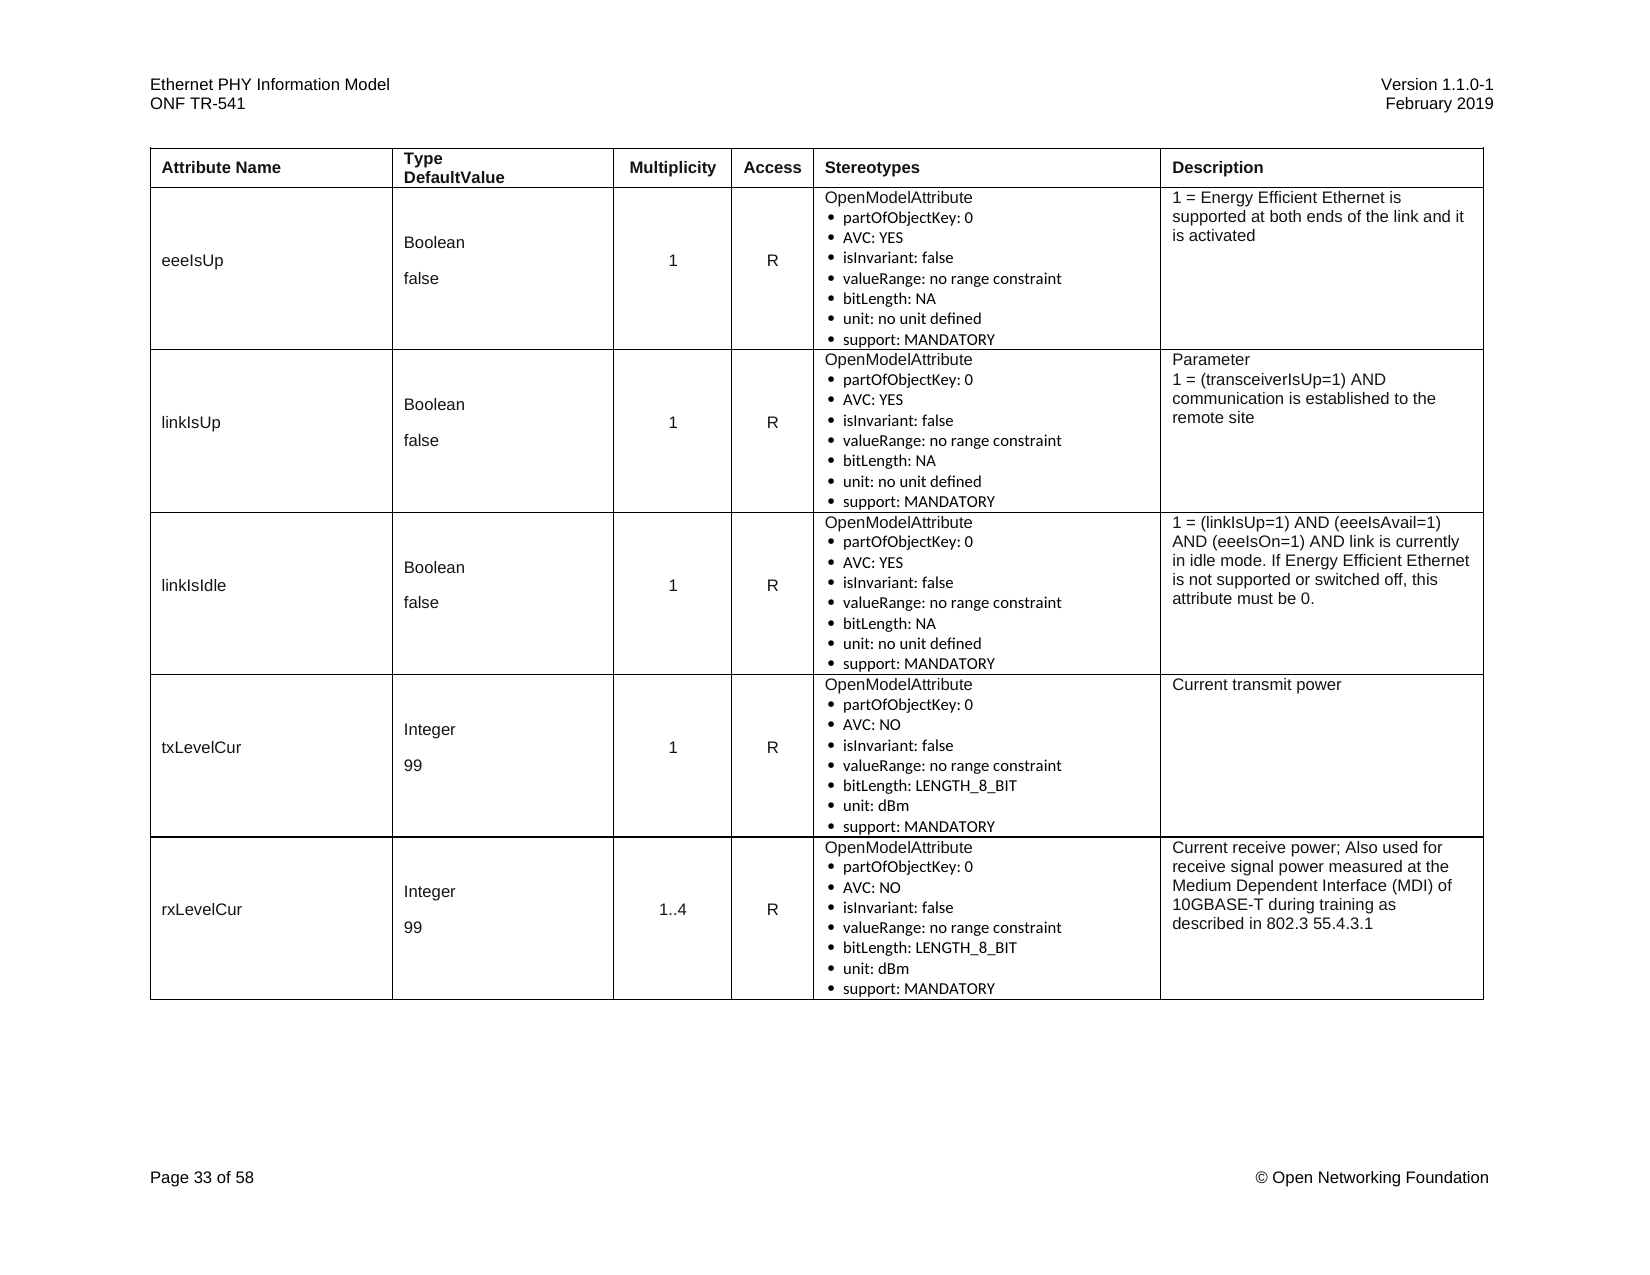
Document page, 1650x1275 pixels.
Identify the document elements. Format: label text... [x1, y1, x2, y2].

table_header Access [732, 149, 813, 187]
table_cell OpenModelAttribute partOfObjectKey: 0 AVC: YES isInvariant: false valueRange: no range constraint bitLength: NA unit: no unit defined support: MANDATORY [814, 513, 1160, 674]
table_header Stereotypes [814, 149, 1160, 187]
table_cell linkIsUp [151, 350, 392, 512]
table_cell 1 [614, 513, 731, 674]
table_cell 1..4 [614, 838, 731, 999]
table_cell OpenModelAttribute partOfObjectKey: 0 AVC: YES isInvariant: false valueRange: no range constraint bitLength: NA unit: no unit defined support: MANDATORY [814, 188, 1160, 349]
table_cell Boolean false [393, 513, 613, 674]
table_header Description [1161, 149, 1483, 187]
table_cell 1 = Energy Efficient Ethernet is supported at both ends of the link and it is activated [1161, 188, 1483, 349]
table_cell OpenModelAttribute partOfObjectKey: 0 AVC: NO isInvariant: false valueRange: no range constraint bitLength: LENGTH_8_BIT unit: dBm support: MANDATORY [814, 838, 1160, 999]
table_cell Integer 99 [393, 838, 613, 999]
table_cell R [732, 513, 813, 674]
table_cell linkIsIdle [151, 513, 392, 674]
table_cell Boolean false [393, 350, 613, 512]
table_cell Boolean false [393, 188, 613, 349]
table_header Attribute Name [151, 149, 392, 187]
table_cell Parameter 1 = (transceiverIsUp=1) AND communication is established to the remote site [1161, 350, 1483, 512]
table_cell 1 [614, 188, 731, 349]
table_cell Current receive power; Also used for receive signal power measured at the Medium Dependent Interface (MDI) of 10GBASE-T during training as described in 802.3 55.4.3.1 [1161, 838, 1483, 999]
table_cell txLevelCur [151, 675, 392, 836]
table_cell R [732, 838, 813, 999]
table_cell Current transmit power [1161, 675, 1483, 836]
table_cell R [732, 350, 813, 512]
table_cell rxLevelCur [151, 838, 392, 999]
table_cell Integer 99 [393, 675, 613, 836]
table_cell R [732, 675, 813, 836]
table_cell 1 [614, 675, 731, 836]
table_cell 1 [614, 350, 731, 512]
table_cell 1 = (linkIsUp=1) AND (eeeIsAvail=1) AND (eeeIsOn=1) AND link is currently in idle mode. If Energy Efficient Ethernet is not supported or switched off, this attribute must be 0. [1161, 513, 1483, 674]
table_header Type DefaultValue [393, 149, 613, 187]
table_cell OpenModelAttribute partOfObjectKey: 0 AVC: YES isInvariant: false valueRange: no range constraint bitLength: NA unit: no unit defined support: MANDATORY [814, 350, 1160, 512]
table_cell eeeIsUp [151, 188, 392, 349]
table_cell R [732, 188, 813, 349]
table_header Multiplicity [614, 149, 731, 187]
table_cell OpenModelAttribute partOfObjectKey: 0 AVC: NO isInvariant: false valueRange: no range constraint bitLength: LENGTH_8_BIT unit: dBm support: MANDATORY [814, 675, 1160, 836]
